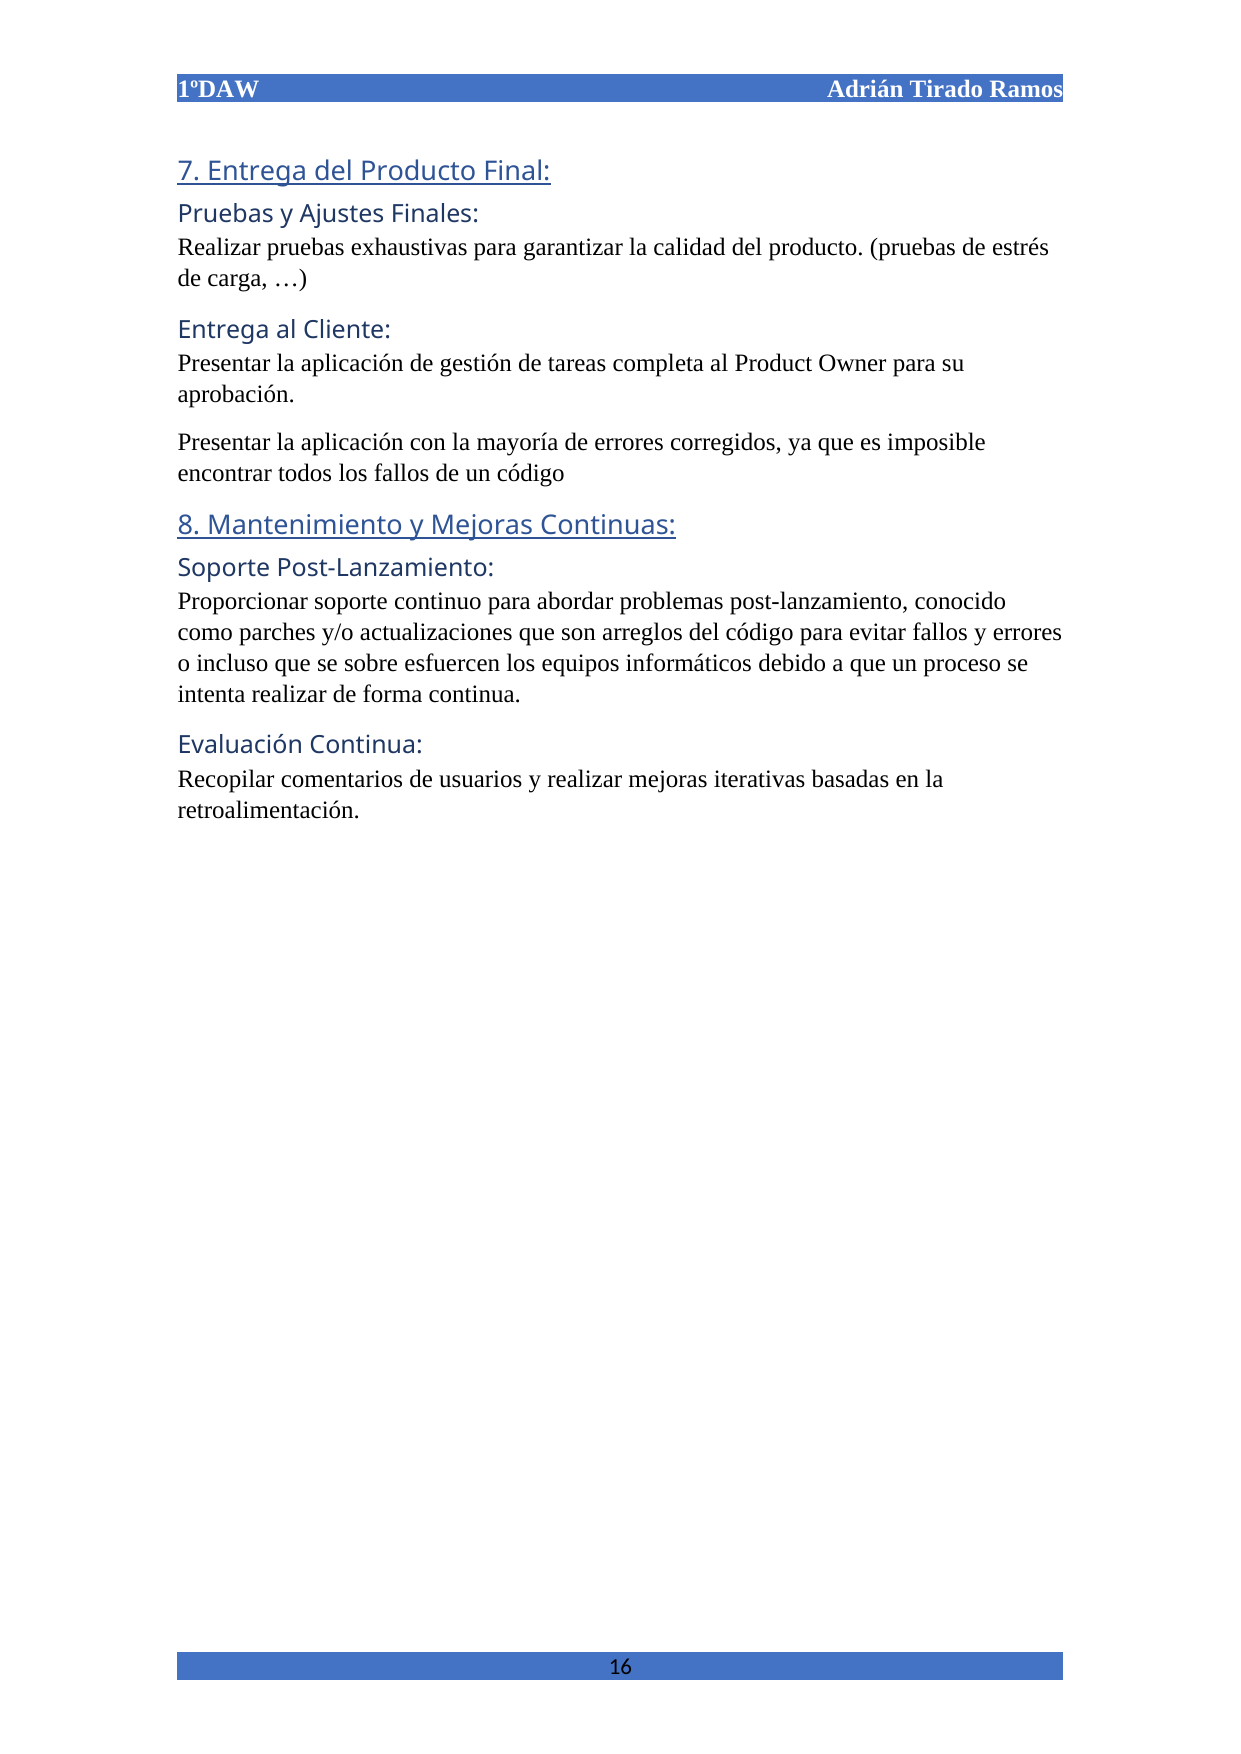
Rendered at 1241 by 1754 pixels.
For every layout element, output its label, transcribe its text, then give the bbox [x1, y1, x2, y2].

subtitle 8. Mantenimiento y Mejoras Continuas: [177, 506, 1063, 542]
subtitle 7. Entrega del Producto Final: [177, 152, 1063, 189]
text Realizar pruebas exhaustivas para garantizar la calidad del producto. (pruebas de estrés de carga, …) [177, 232, 1063, 292]
subtitle Entrega al Cliente: [177, 311, 1063, 345]
subtitle Pruebas y Ajustes Finales: [177, 196, 1063, 230]
text Recopilar comentarios de usuarios y realizar mejoras iterativas basadas en la retroalimentación. [177, 764, 1063, 824]
text Presentar la aplicación con la mayoría de errores corregidos, ya que es imposible encontrar todos los fallos de un código [177, 427, 1063, 487]
text Presentar la aplicación de gestión de tareas completa al Product Owner para su aprobación. [177, 348, 1063, 408]
subtitle Evaluación Continua: [177, 727, 1063, 761]
text Proporcionar soporte continuo para abordar problemas post-lanzamiento, conocido como parches y/o actualizaciones que son arreglos del código para evitar fallos y errores o incluso que se sobre esfuercen los equipos informáticos debido a que un proceso se intenta realizar de forma continua. [177, 586, 1063, 708]
subtitle Soporte Post-Lanzamiento: [177, 549, 1063, 583]
